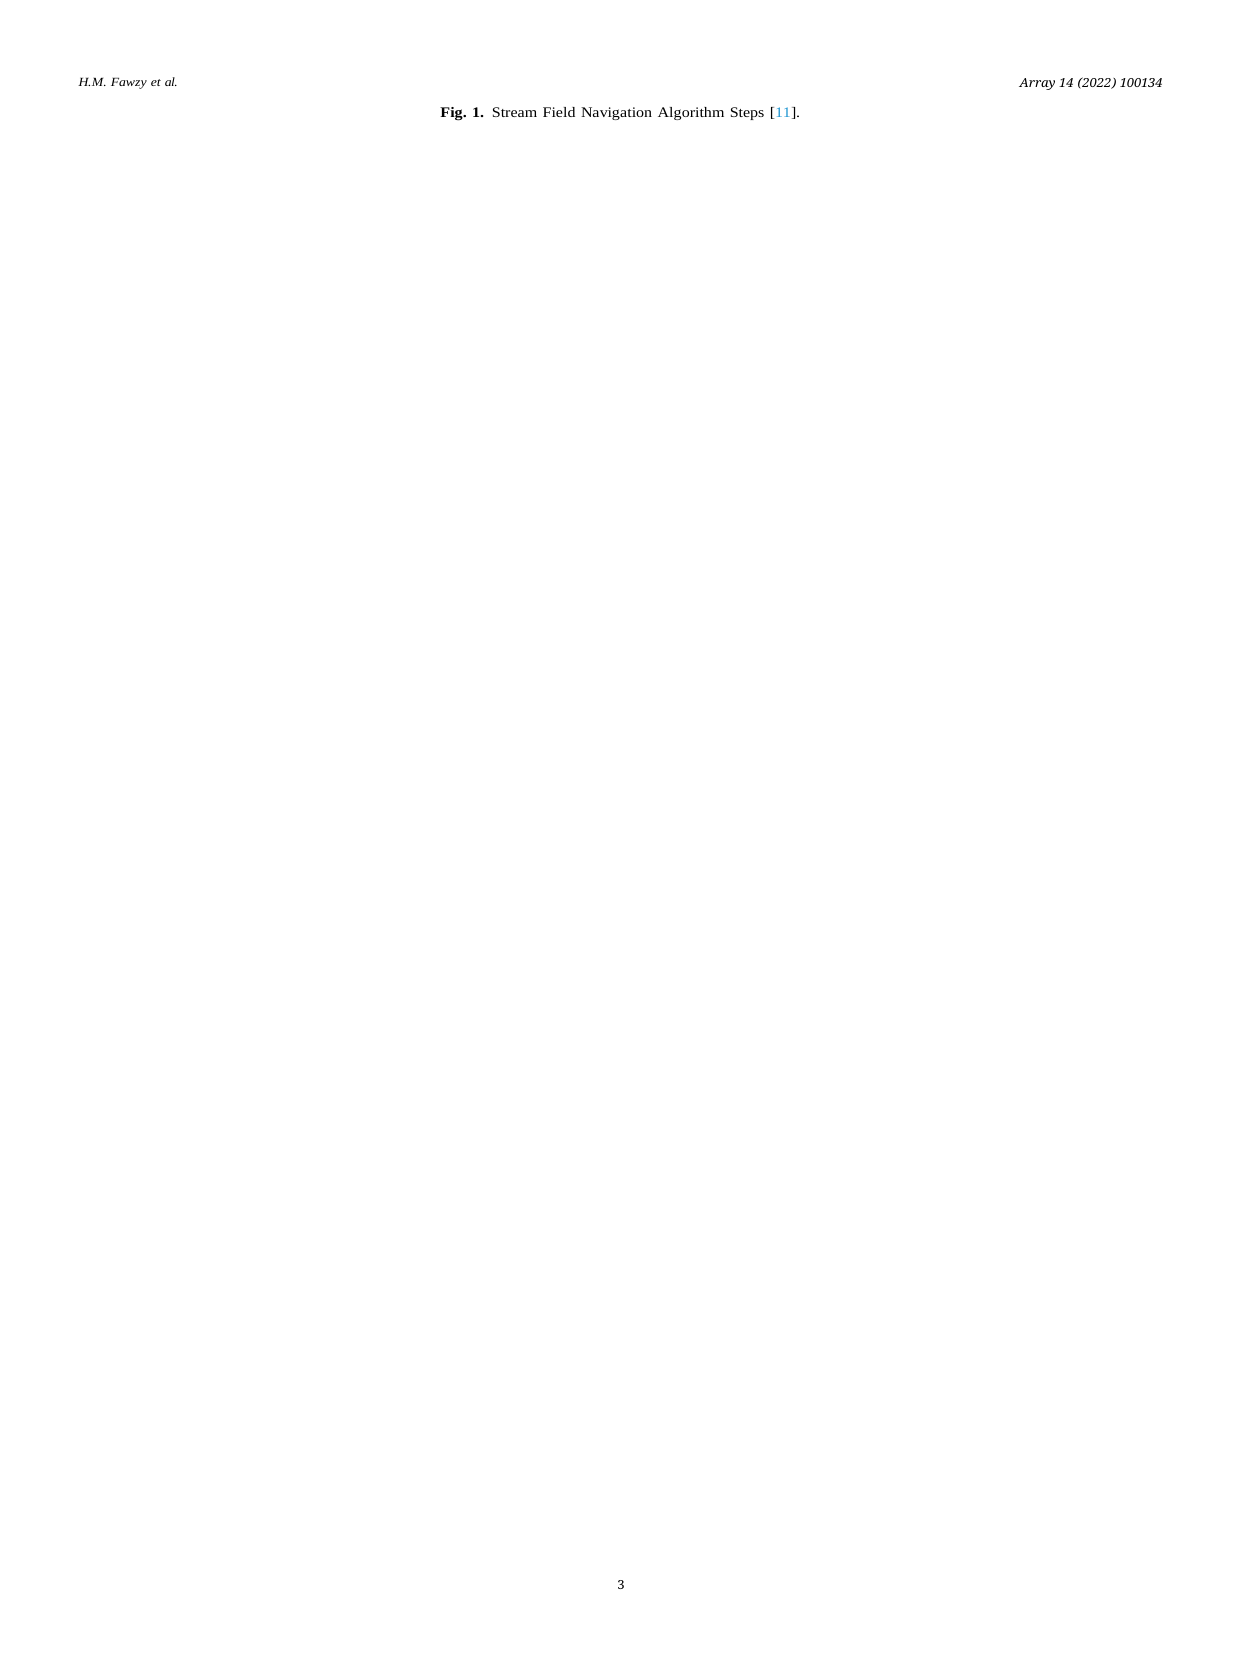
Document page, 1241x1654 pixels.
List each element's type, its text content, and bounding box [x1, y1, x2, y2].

text Fig. 1. Stream Field Navigation Algorithm Steps [11]. [234, 104, 1006, 121]
